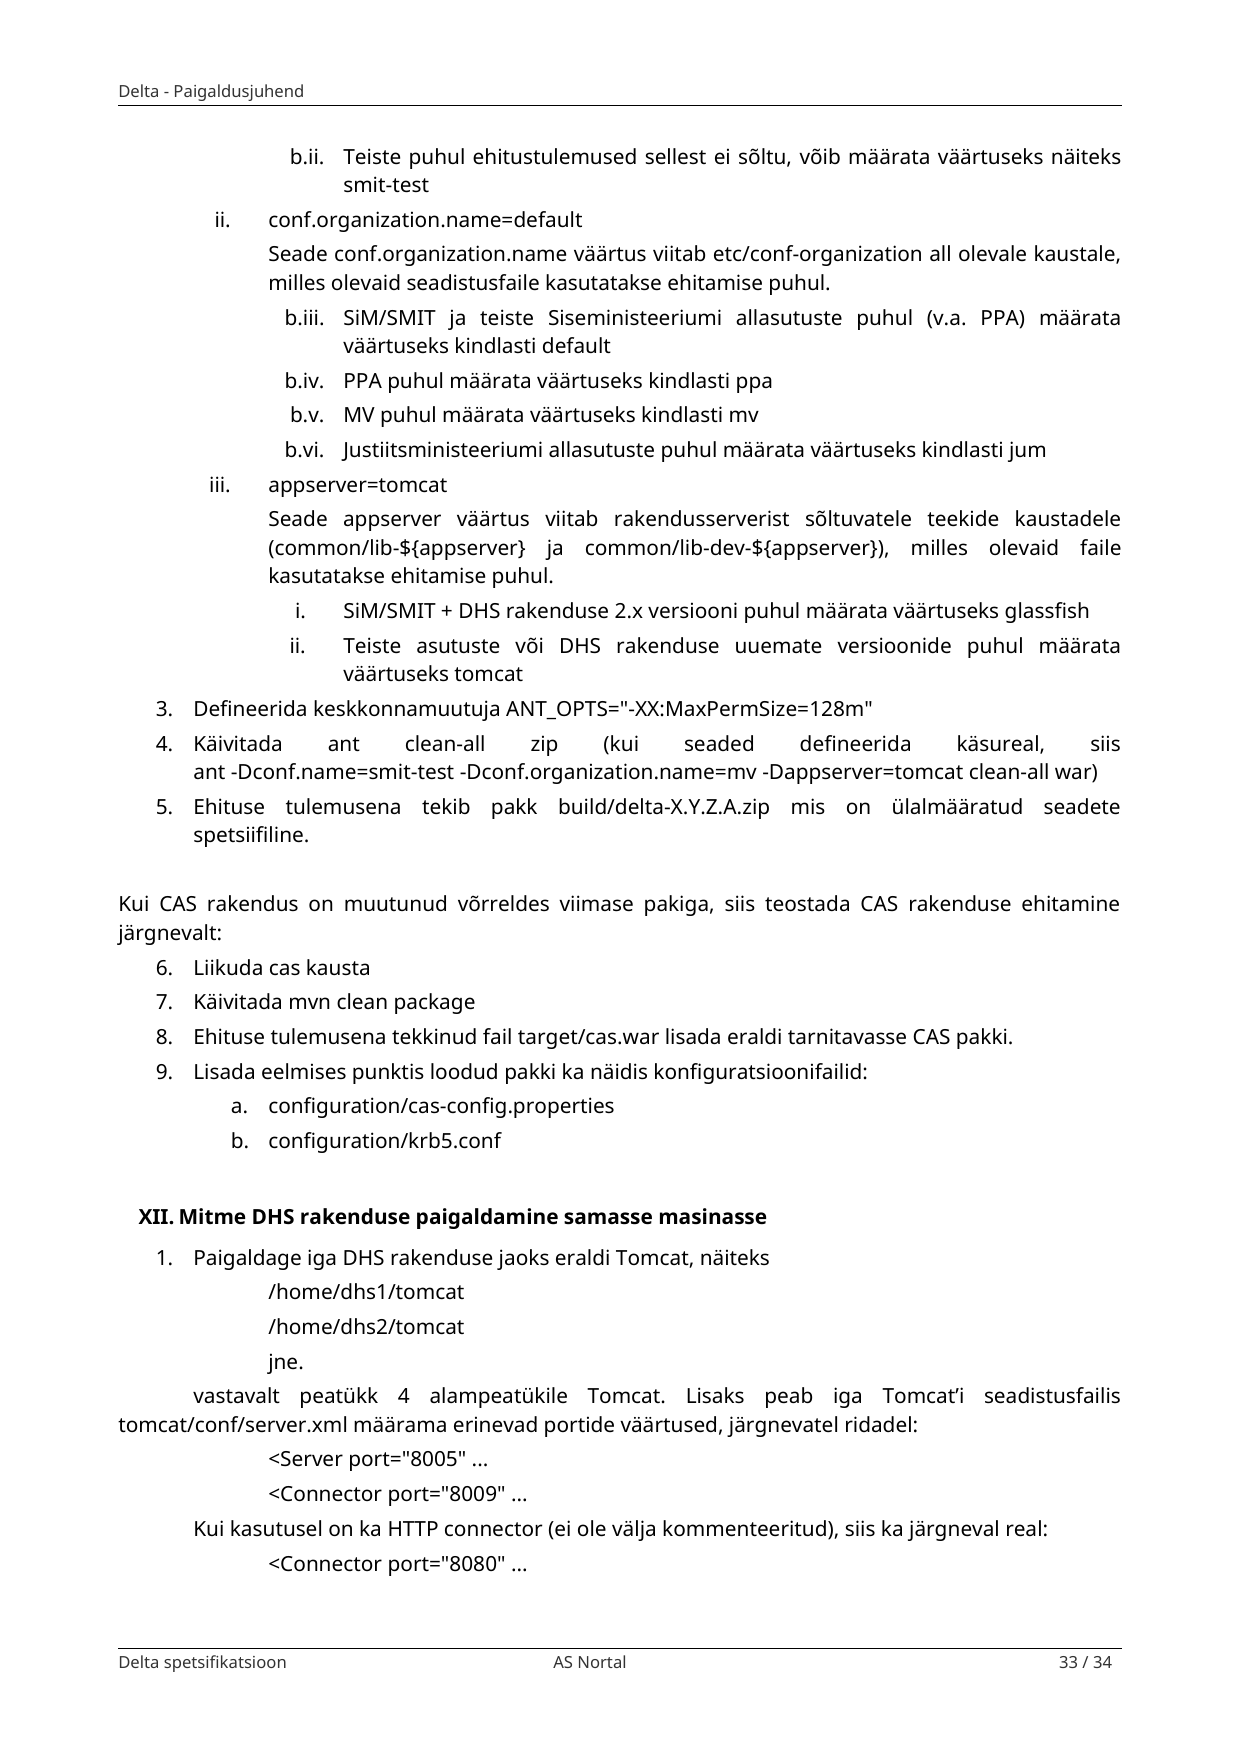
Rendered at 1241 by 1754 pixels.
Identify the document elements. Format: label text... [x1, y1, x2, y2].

list configuration/krb5.conf [231, 1126, 1122, 1154]
list Defineerida keskkonnamuutuja ANT_OPTS="-XX:MaxPermSize=128m" [156, 694, 1122, 722]
list Ehituse tulemusena tekkinud fail target/cas.war lisada eraldi tarnitavasse CAS pakki. [156, 1022, 1122, 1051]
list Seade conf.organization.name väärtus viitab etc/conf-organization all olevale kaustale, milles olevaid seadistusfaile kasutatakse ehitamise puhul. [268, 239, 1122, 296]
list MV puhul määrata väärtuseks kindlasti mv [324, 401, 1122, 429]
list PPA puhul määrata väärtuseks kindlasti ppa [324, 366, 1122, 394]
text Kui kasutusel on ka HTTP connector (ei ole välja kommenteeritud), siis ka järgneval real: [193, 1514, 1122, 1542]
list /home/dhs2/tomcat [268, 1312, 1122, 1341]
list /home/dhs1/tomcat [193, 1277, 1122, 1306]
list Ehituse tulemusena tekib pakk build/delta-X.Y.Z.A.zip mis on ülalmääratud seadete spetsiifiline. [156, 792, 1122, 849]
list conf.organization.name=default [231, 205, 1122, 233]
text vastavalt peatükk 4 alampeatükile Tomcat. Lisaks peab iga Tomcat’i seadistusfailis tomcat/conf/server.xml määrama erinevad portide väärtused, järgnevatel ridadel: [118, 1381, 1122, 1438]
list configuration/cas-config.properties [231, 1091, 1122, 1120]
text <Connector port="8080" ... [193, 1549, 1122, 1577]
list Lisada eelmises punktis loodud pakki ka näidis konfiguratsioonifailid: [156, 1057, 1122, 1085]
list jne. [268, 1347, 1122, 1375]
text <Connector port="8009" ... [193, 1479, 1122, 1508]
list Paigaldage iga DHS rakenduse jaoks eraldi Tomcat, näiteks [156, 1243, 1122, 1271]
list appserver=tomcat [231, 470, 1122, 498]
list Käivitada mvn clean package [156, 987, 1122, 1016]
list Liikuda cas kausta [156, 953, 1122, 981]
list Teiste asutuste või DHS rakenduse uuemate versioonide puhul määrata väärtuseks tomcat [306, 631, 1122, 688]
text <Server port="8005" ... [193, 1444, 1122, 1473]
list SiM/SMIT ja teiste Siseministeeriumi allasutuste puhul (v.a. PPA) määrata väärtuseks kindlasti default [324, 303, 1122, 359]
list Seade appserver väärtus viitab rakendusserverist sõltuvatele teekide kaustadele (common/lib-${appserver} ja common/lib-dev-${appserver}), milles olevaid faile kasutatakse ehitamise puhul. [268, 504, 1122, 590]
list Teiste puhul ehitustulemused sellest ei sõltu, võib määrata väärtuseks näiteks smit-test [324, 142, 1122, 199]
subtitle Mitme DHS rakenduse paigaldamine samasse masinasse [174, 1202, 1122, 1230]
list SiM/SMIT + DHS rakenduse 2.x versiooni puhul määrata väärtuseks glassfish [306, 596, 1122, 624]
list Justiitsministeeriumi allasutuste puhul määrata väärtuseks kindlasti jum [324, 435, 1122, 464]
list Käivitada ant clean-all zip (kui seaded defineerida käsureal, siis ant -Dconf.name=smit-test -Dconf.organization.name=mv -Dappserver=tomcat clean-all war) [156, 729, 1122, 786]
text Kui CAS rakendus on muutunud võrreldes viimase pakiga, siis teostada CAS rakenduse ehitamine järgnevalt: [118, 889, 1122, 946]
